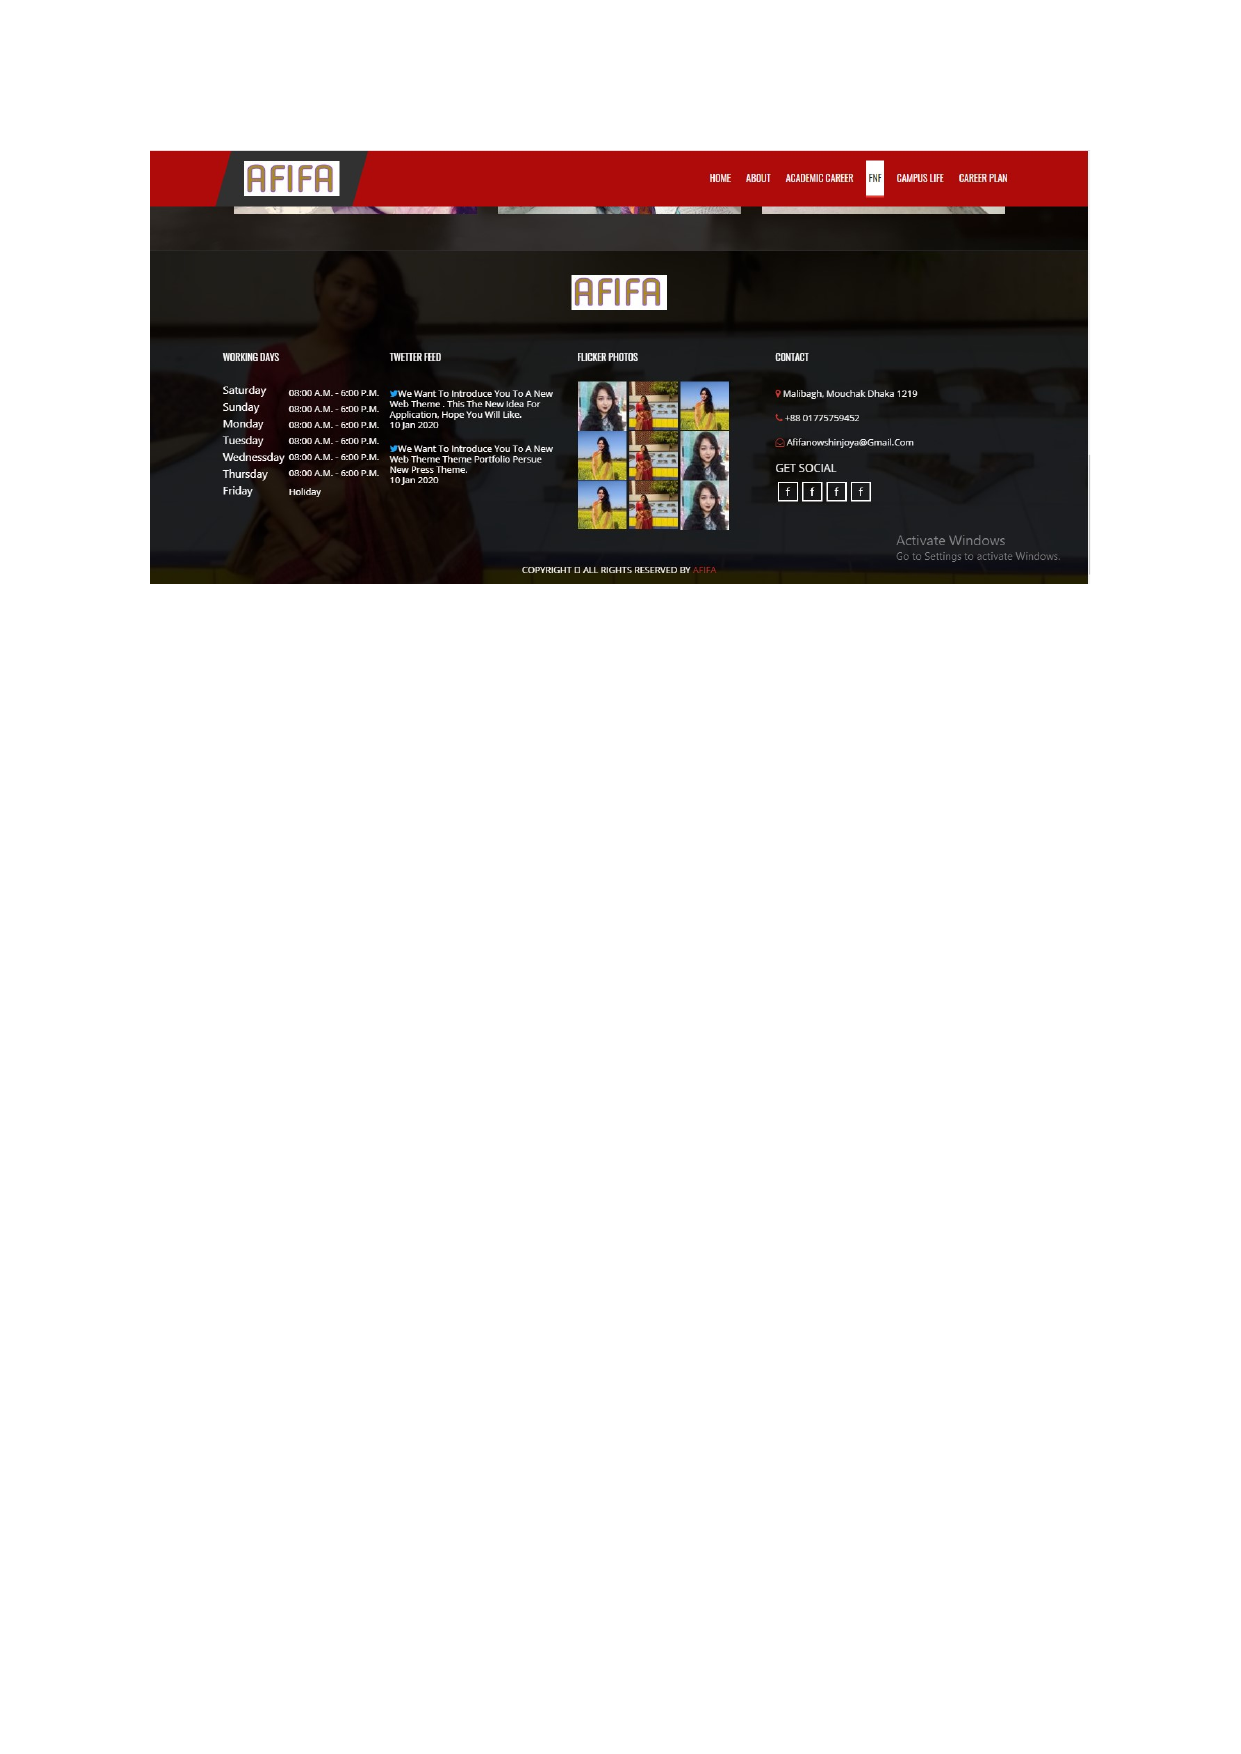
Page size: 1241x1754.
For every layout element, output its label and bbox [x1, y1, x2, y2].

picture [150, 150, 1091, 584]
